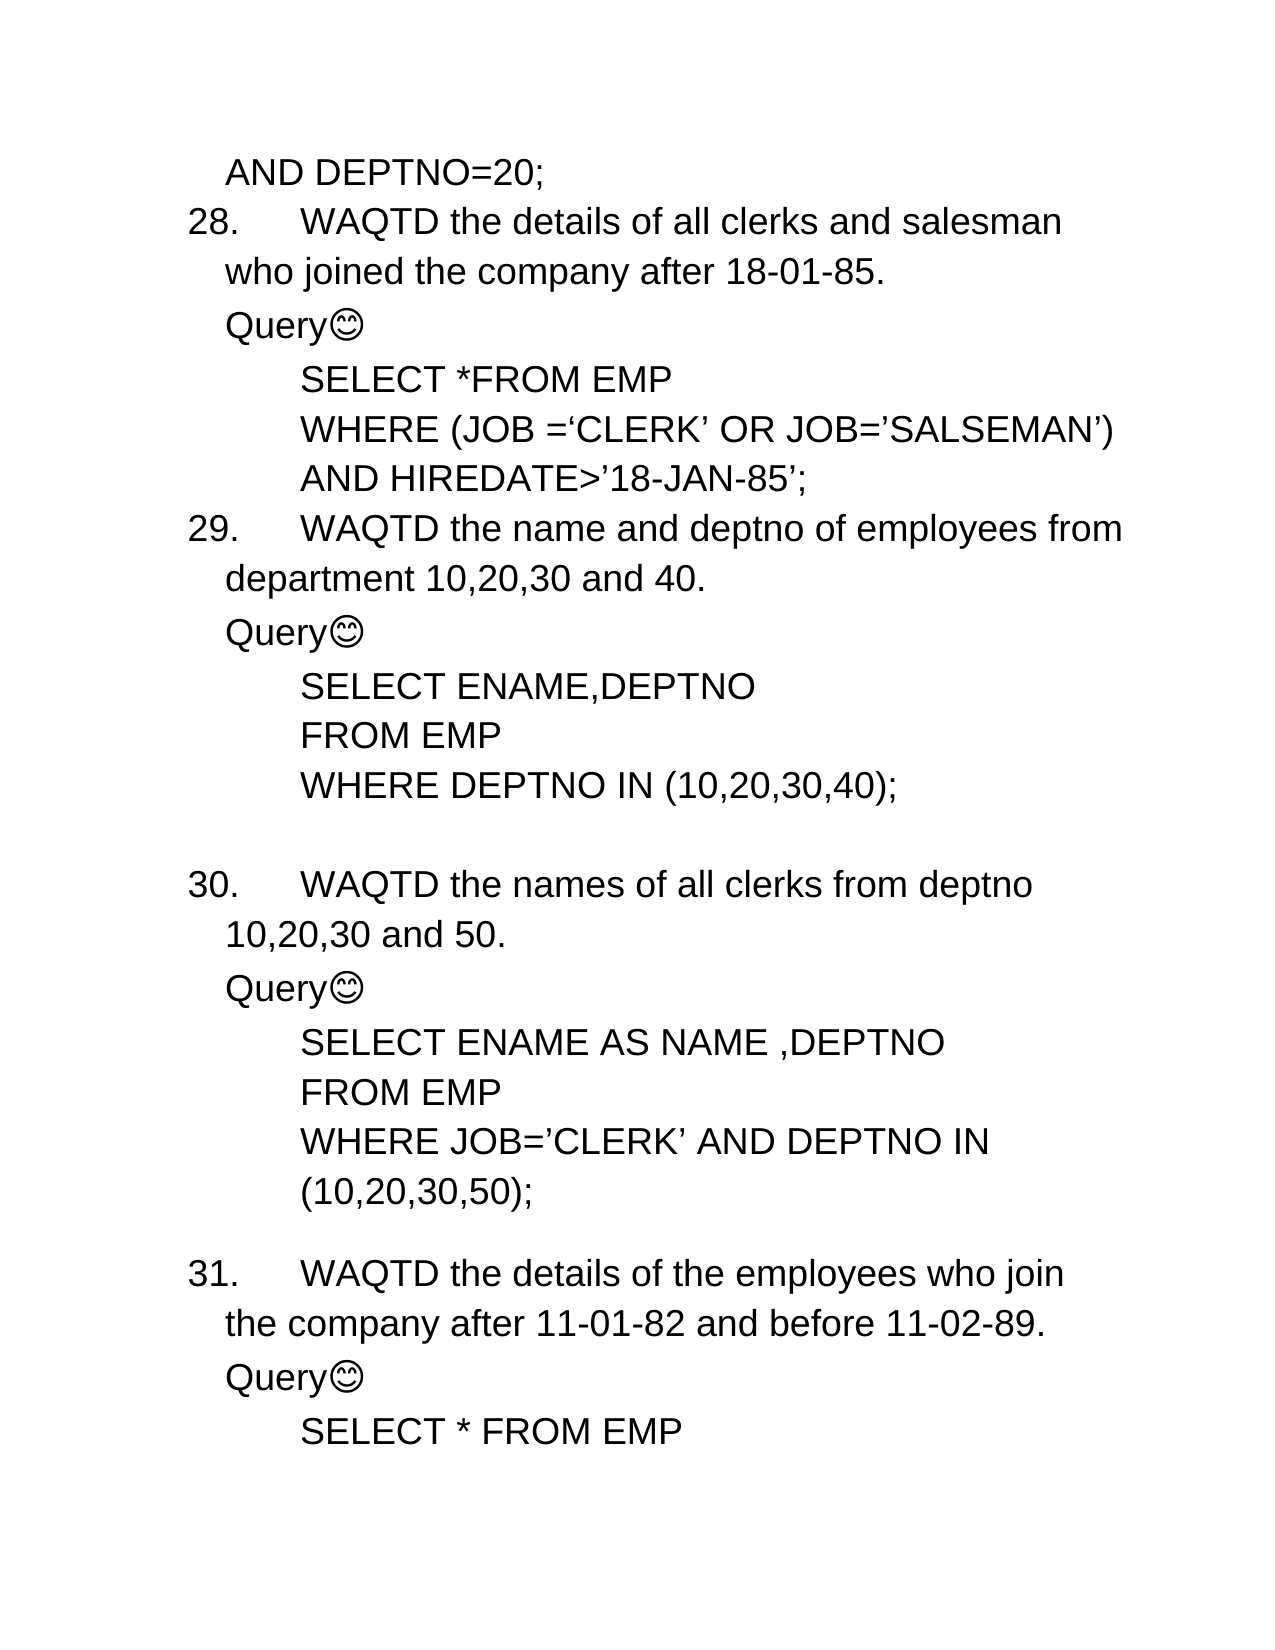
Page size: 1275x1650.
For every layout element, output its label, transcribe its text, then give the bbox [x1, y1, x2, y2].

text SELECT * FROM EMP [225, 1409, 1125, 1452]
list WAQTD the names of all clerks from deptno 10,20,30 and 50. [187, 862, 1125, 955]
text SELECT ENAME AS NAME ,DEPTNO [150, 1020, 1125, 1063]
list WAQTD the details of the employees who join the company after 11-01-82 and before 11-02-89. [187, 1251, 1125, 1344]
text WHERE JOB=’CLERK’ AND DEPTNO IN (10,20,30,50); [300, 1119, 1125, 1212]
text Query [225, 1350, 1125, 1401]
text AND DEPTNO=20; [150, 150, 1125, 193]
text SELECT ENAME,DEPTNO [225, 664, 1125, 707]
text SELECT *FROM EMP [225, 357, 1125, 401]
list WAQTD the details of all clerks and salesman who joined the company after 18-01-85. [187, 199, 1125, 292]
text FROM EMP [225, 713, 1125, 757]
text WHERE (JOB =‘CLERK’ OR JOB=’SALSEMAN’) AND HIREDATE>’18-JAN-85’; [300, 407, 1125, 500]
text Query [225, 605, 1125, 656]
list WAQTD the name and deptno of employees from department 10,20,30 and 40. [187, 506, 1125, 599]
text Query [225, 299, 1125, 350]
text FROM EMP [150, 1070, 1125, 1113]
text WHERE DEPTNO IN (10,20,30,40); [225, 763, 1125, 806]
text Query [150, 961, 1125, 1012]
